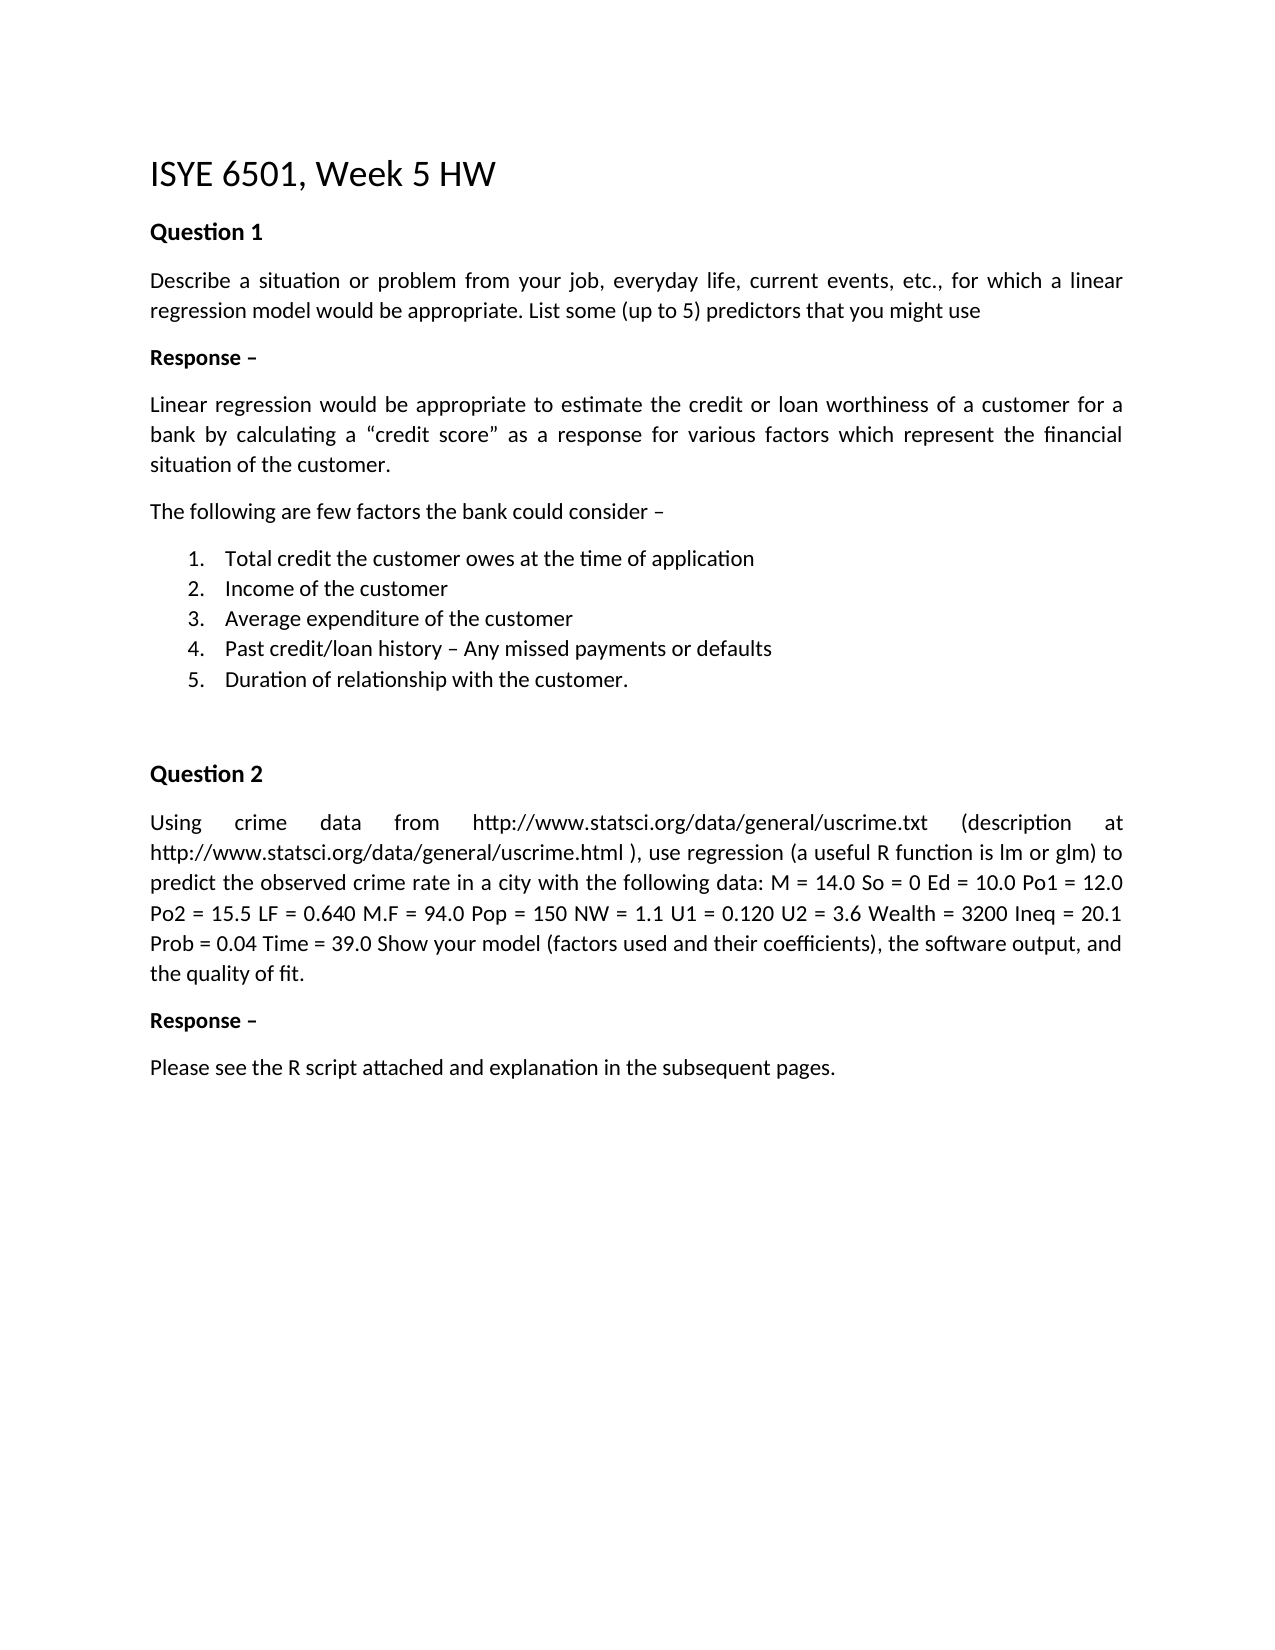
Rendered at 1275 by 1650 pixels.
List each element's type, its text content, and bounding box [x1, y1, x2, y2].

list Income of the customer [187, 574, 1125, 602]
text Question 1 [150, 216, 1125, 247]
text Using crime data from http://www.statsci.org/data/general/uscrime.txt (description at http://www.statsci.org/data/general/uscrime.html ), use regression (a useful R function is lm or glm) to predict the observed crime rate in a city with the following data: M = 14.0 So = 0 Ed = 10.0 Po1 = 12.0 Po2 = 15.5 LF = 0.640 M.F = 94.0 Pop = 150 NW = 1.1 U1 = 0.120 U2 = 3.6 Wealth = 3200 Ineq = 20.1 Prob = 0.04 Time = 39.0 Show your model (factors used and their coefficients), the software output, and the quality of fit. [150, 808, 1125, 987]
text Response – [150, 343, 1125, 371]
list Average expenditure of the customer [187, 604, 1125, 632]
list Past credit/loan history – Any missed payments or defaults [187, 634, 1125, 662]
text The following are few factors the bank could consider – [150, 497, 1125, 525]
text Question 2 [150, 758, 1125, 789]
text Please see the R script attached and explanation in the subsequent pages. [150, 1053, 1125, 1081]
text Linear regression would be appropriate to estimate the credit or loan worthiness of a customer for a bank by calculating a “credit score” as a response for various factors which represent the financial situation of the customer. [150, 390, 1125, 478]
list Total credit the customer owes at the time of application [187, 544, 1125, 572]
list Duration of relationship with the customer. [187, 665, 1125, 693]
text ISYE 6501, Week 5 HW [150, 150, 1125, 196]
text Response – [150, 1006, 1125, 1034]
text Describe a situation or problem from your job, everyday life, current events, etc., for which a linear regression model would be appropriate. List some (up to 5) predictors that you might use [150, 266, 1125, 324]
